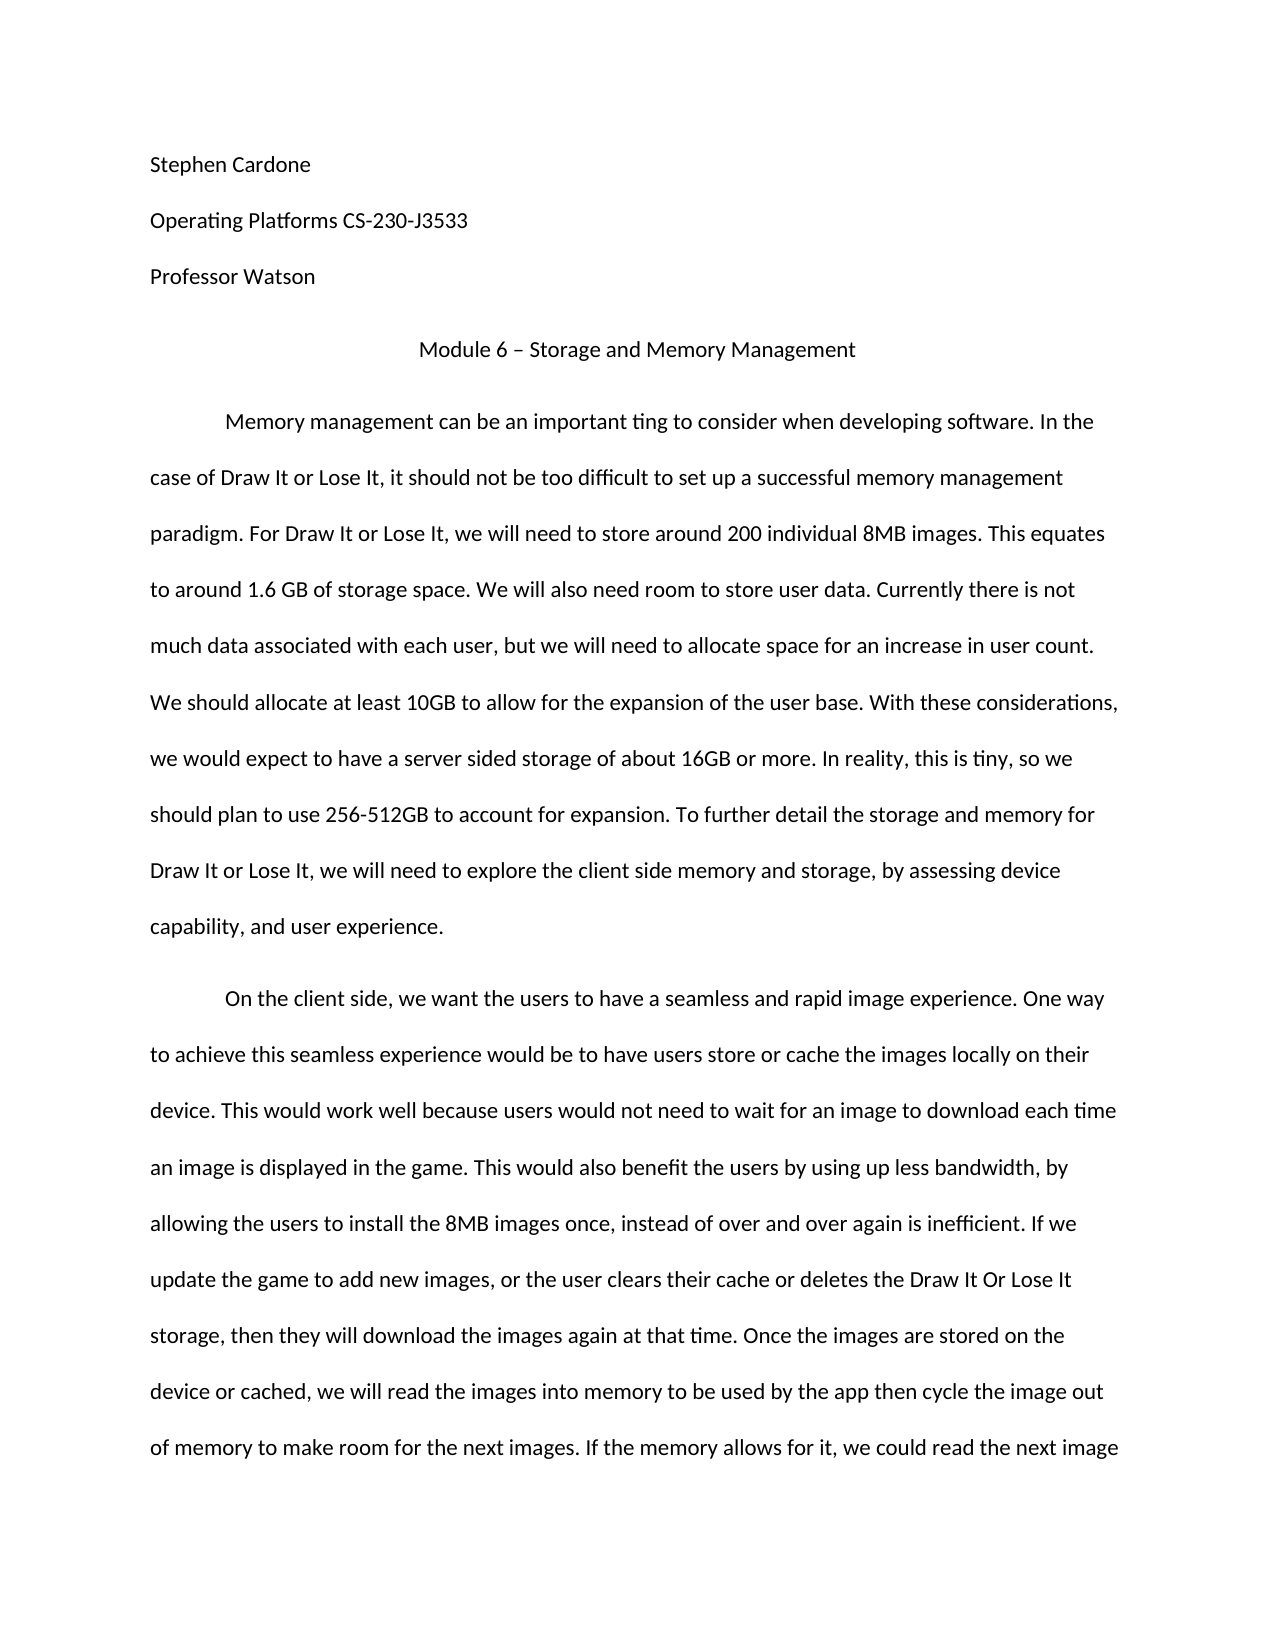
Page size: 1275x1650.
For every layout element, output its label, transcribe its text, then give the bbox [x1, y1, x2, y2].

text Memory management can be an important ting to consider when developing software. In the case of Draw It or Lose It, it should not be too difficult to set up a successful memory management paradigm. For Draw It or Lose It, we will need to store around 200 individual 8MB images. This equates to around 1.6 GB of storage space. We will also need room to store user data. Currently there is not much data associated with each user, but we will need to allocate space for an increase in user count. We should allocate at least 10GB to allow for the expansion of the user base. With these considerations, we would expect to have a server sided storage of about 16GB or more. In reality, this is tiny, so we should plan to use 256-512GB to account for expansion. To further detail the storage and memory for Draw It or Lose It, we will need to explore the client side memory and storage, by assessing device capability, and user experience. [150, 407, 1125, 940]
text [150, 984, 1125, 1461]
text Stephen Cardone Operating Platforms CS-230-J3533 Professor Watson [150, 150, 1125, 290]
text Module 6 – Storage and Memory Management [150, 335, 1125, 363]
